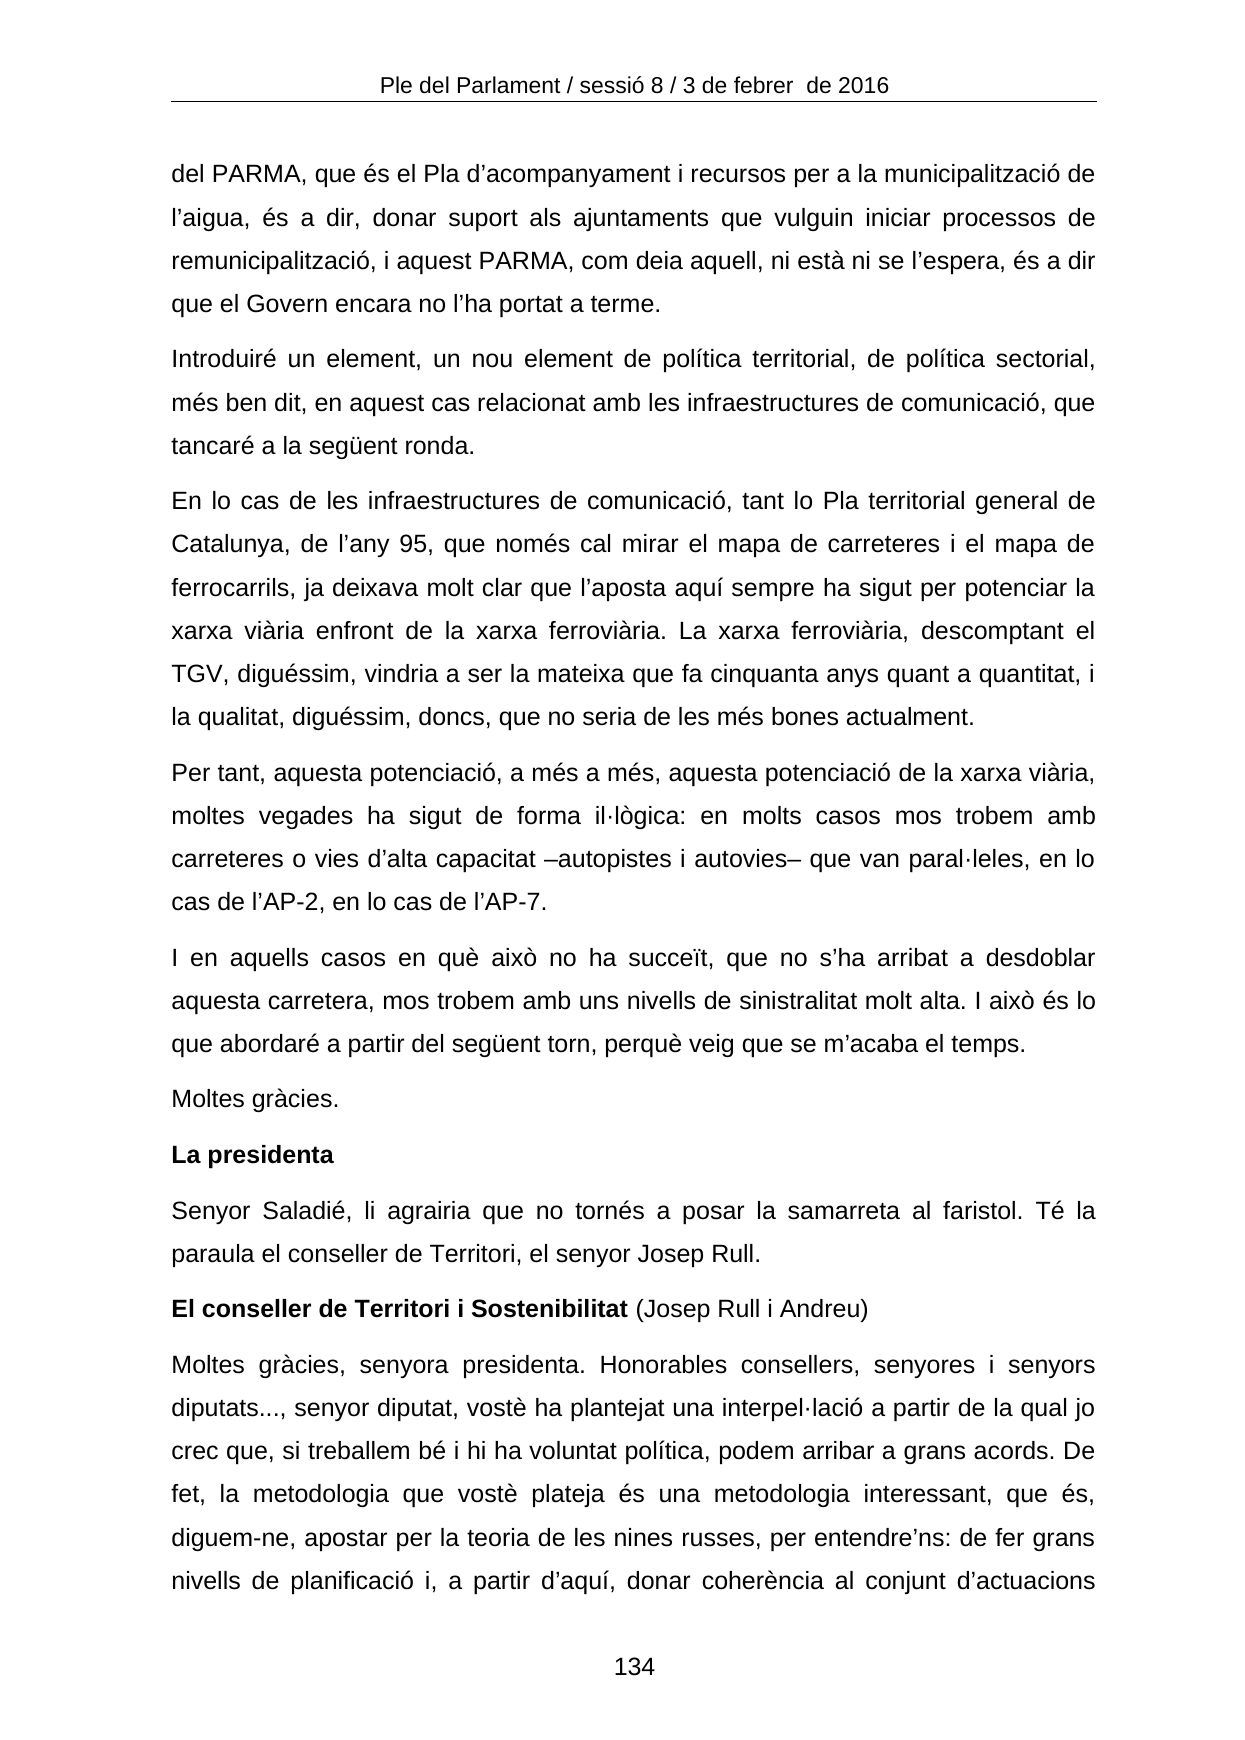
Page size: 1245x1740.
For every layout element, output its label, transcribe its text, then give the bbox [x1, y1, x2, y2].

text Introduiré un element, un nou element de política territorial, de política sectorial, més ben dit, en aquest cas relacionat amb les infraestructures de comunicació, que tancaré a la següent ronda. [171, 344, 1097, 459]
text En lo cas de les infraestructures de comunicació, tant lo Pla territorial general de Catalunya, de l’any 95, que només cal mirar el mapa de carreteres i el mapa de ferrocarrils, ja deixava molt clar que l’aposta aquí sempre ha sigut per potenciar la xarxa viària enfront de la xarxa ferroviària. La xarxa ferroviària, descomptant el TGV, diguéssim, vindria a ser la mateixa que fa cinquanta anys quant a quantitat, i la qualitat, diguéssim, doncs, que no seria de les més bones actualment. [171, 486, 1097, 731]
text Per tant, aquesta potenciació, a més a més, aquesta potenciació de la xarxa viària, moltes vegades ha sigut de forma il·lògica: en molts casos mos trobem amb carreteres o vies d’alta capacitat –autopistes i autovies– que van paral·leles, en lo cas de l’AP-2, en lo cas de l’AP-7. [171, 758, 1097, 916]
text El conseller de Territori i Sostenibilitat (Josep Rull i Andreu) [171, 1294, 1097, 1323]
text La presidenta [171, 1140, 1097, 1169]
text Moltes gràcies. [171, 1084, 1097, 1113]
text I en aquells casos en què això no ha succeït, que no s’ha arribat a desdoblar aquesta carretera, mos trobem amb uns nivells de sinistralitat molt alta. I això és lo que abordaré a partir del següent torn, perquè veig que se m’acaba el temps. [171, 943, 1097, 1058]
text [171, 159, 1097, 318]
text Senyor Saladié, li agrairia que no tornés a posar la samarreta al faristol. Té la paraula el conseller de Territori, el senyor Josep Rull. [171, 1196, 1097, 1268]
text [171, 1350, 1097, 1594]
